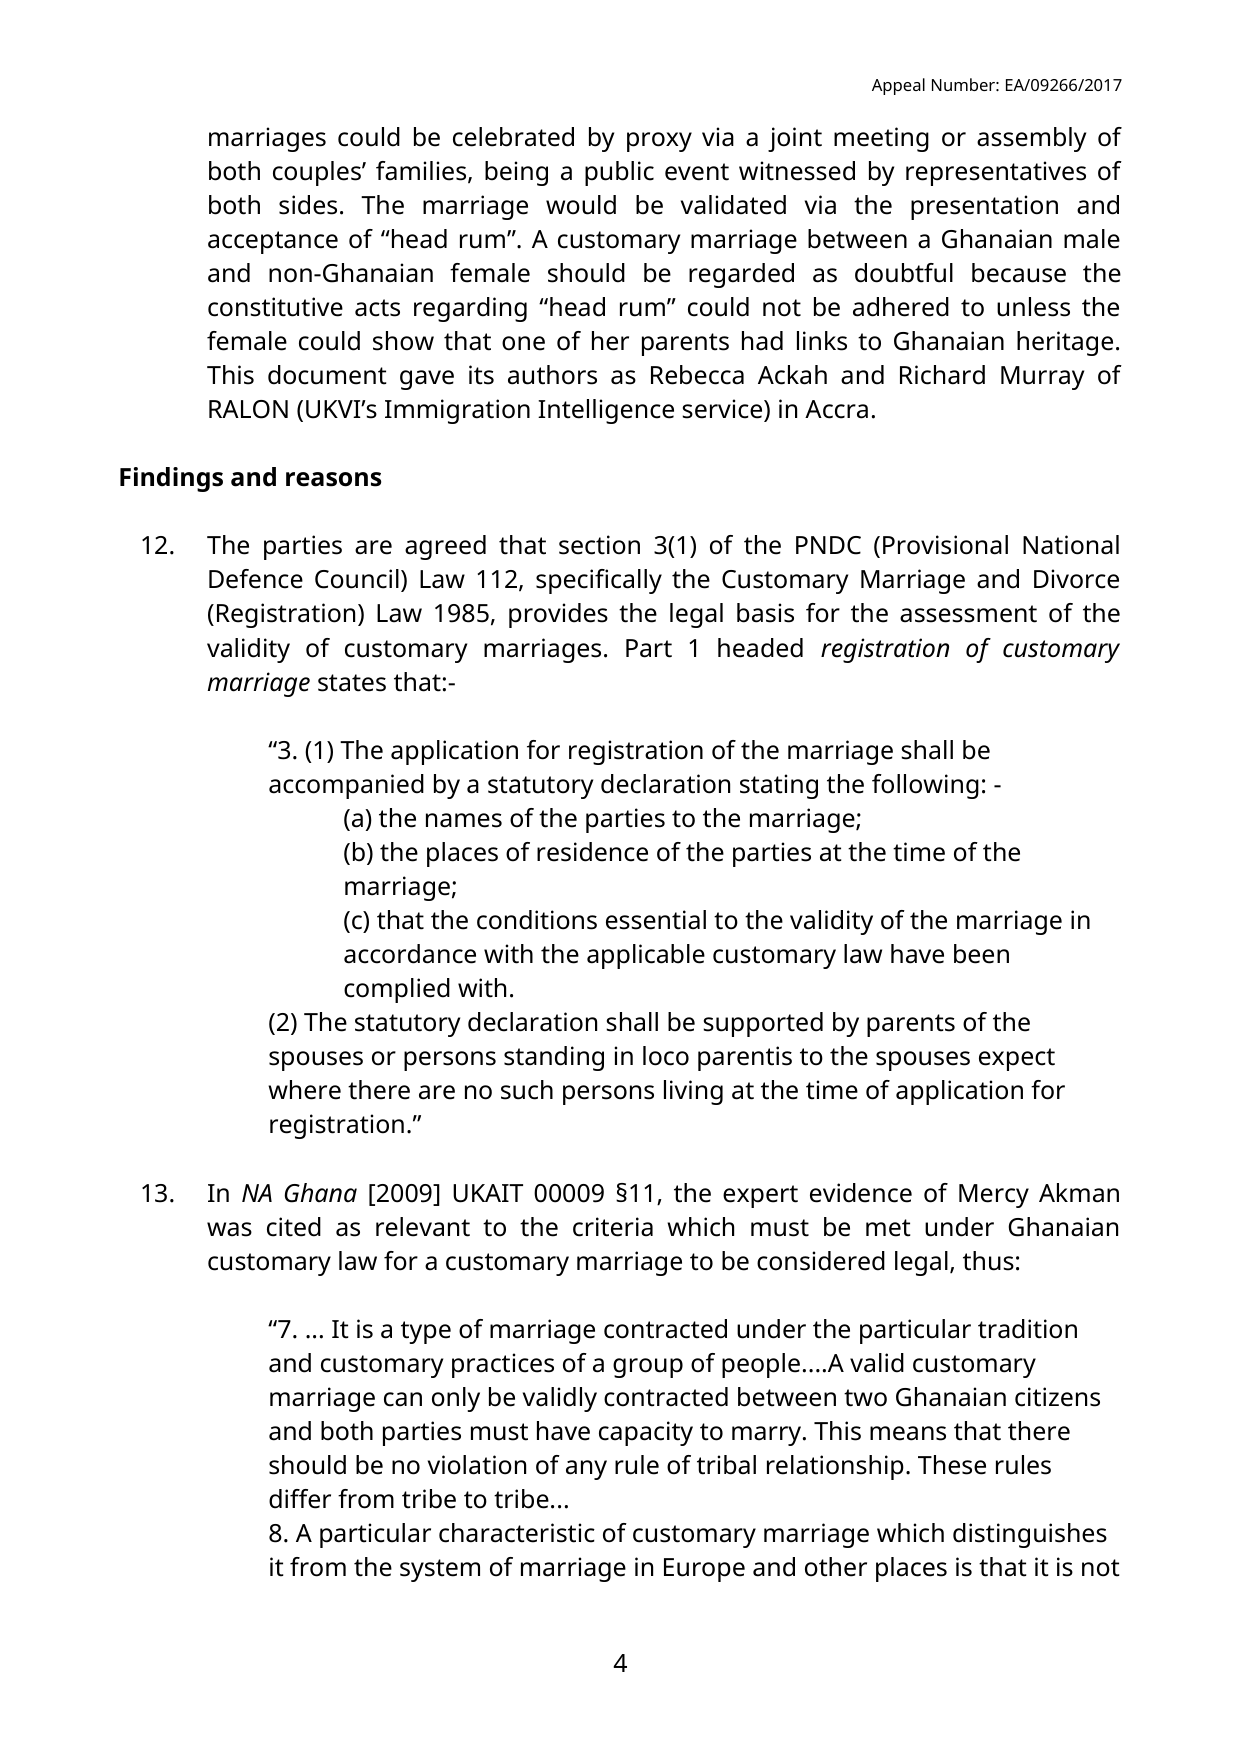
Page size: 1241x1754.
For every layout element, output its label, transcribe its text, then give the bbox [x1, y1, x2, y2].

list In NA Ghana [2009] UKAIT 00009 §11, the expert evidence of Mercy Akman was cited as relevant to the criteria which must be met under Ghanaian customary law for a customary marriage to be considered legal, thus: [140, 1175, 1122, 1277]
text “7. ... It is a type of marriage contracted under the particular tradition and customary practices of a group of people....A valid customary marriage can only be validly contracted between two Ghanaian citizens and both parties must have capacity to marry. This means that there should be no violation of any rule of tribal relationship. These rules differ from tribe to tribe... [268, 1311, 1122, 1516]
text Findings and reasons [118, 460, 1122, 494]
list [140, 119, 1122, 426]
list The parties are agreed that section 3(1) of the PNDC (Provisional National Defence Council) Law 112, specifically the Customary Marriage and Divorce (Registration) Law 1985, provides the legal basis for the assessment of the validity of customary marriages. Part 1 headed registration of customary marriage states that:- [140, 528, 1122, 698]
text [268, 1516, 1122, 1584]
text (a) the names of the parties to the marriage; [343, 801, 1122, 834]
text (b) the places of residence of the parties at the time of the marriage; [343, 834, 1122, 903]
text (c) that the conditions essential to the validity of the marriage in accordance with the applicable customary law have been complied with. [343, 903, 1122, 1005]
text (2) The statutory declaration shall be supported by parents of the spouses or persons standing in loco parentis to the spouses expect where there are no such persons living at the time of application for registration.” [268, 1005, 1122, 1141]
text “3. (1) The application for registration of the marriage shall be accompanied by a statutory declaration stating the following: - [268, 732, 1122, 801]
